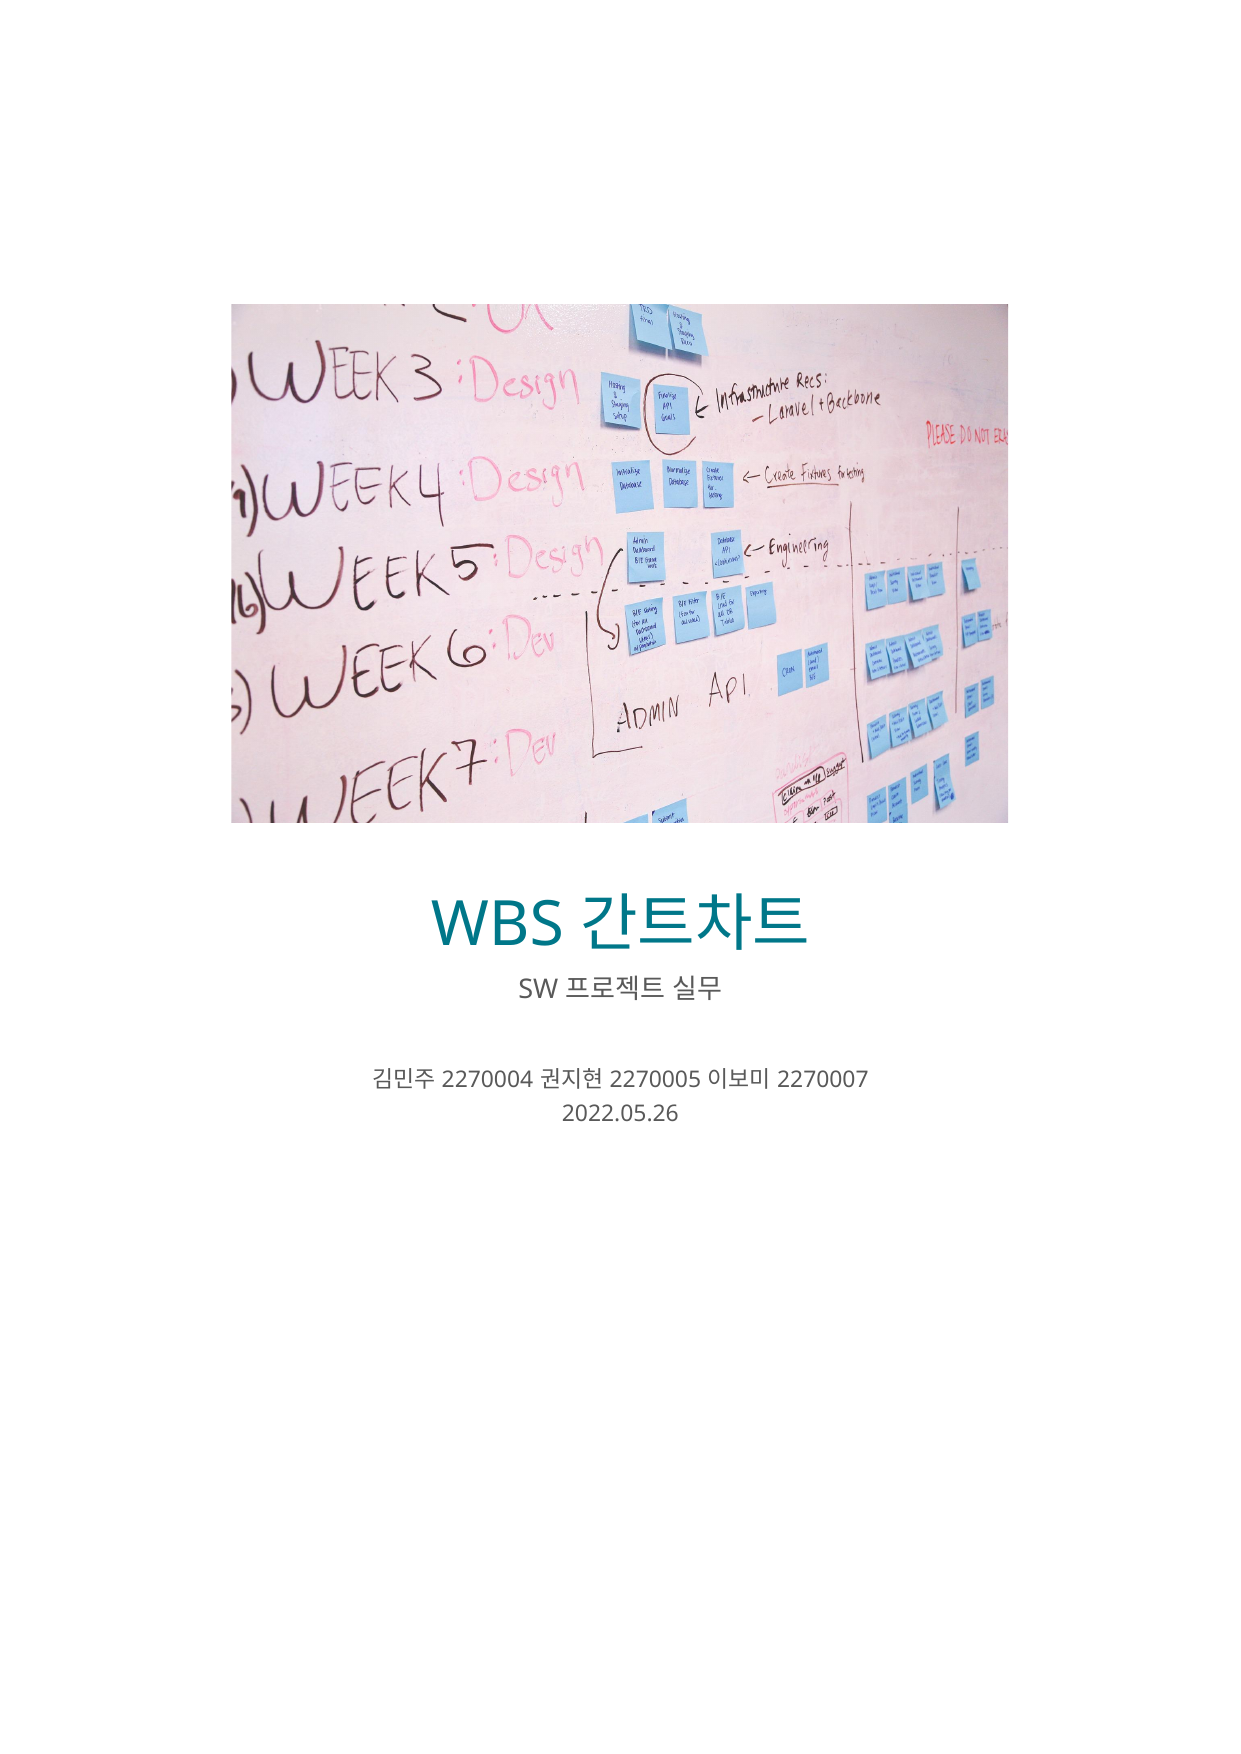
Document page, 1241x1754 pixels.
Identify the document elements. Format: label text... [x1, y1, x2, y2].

subtitle SW 프로젝트 실무 [187, 967, 1053, 1007]
text 김민주 2270004 권지현 2270005 이보미 2270007 [187, 1061, 1053, 1094]
picture [231, 304, 1009, 823]
text 2022.05.26 [187, 1097, 1053, 1128]
